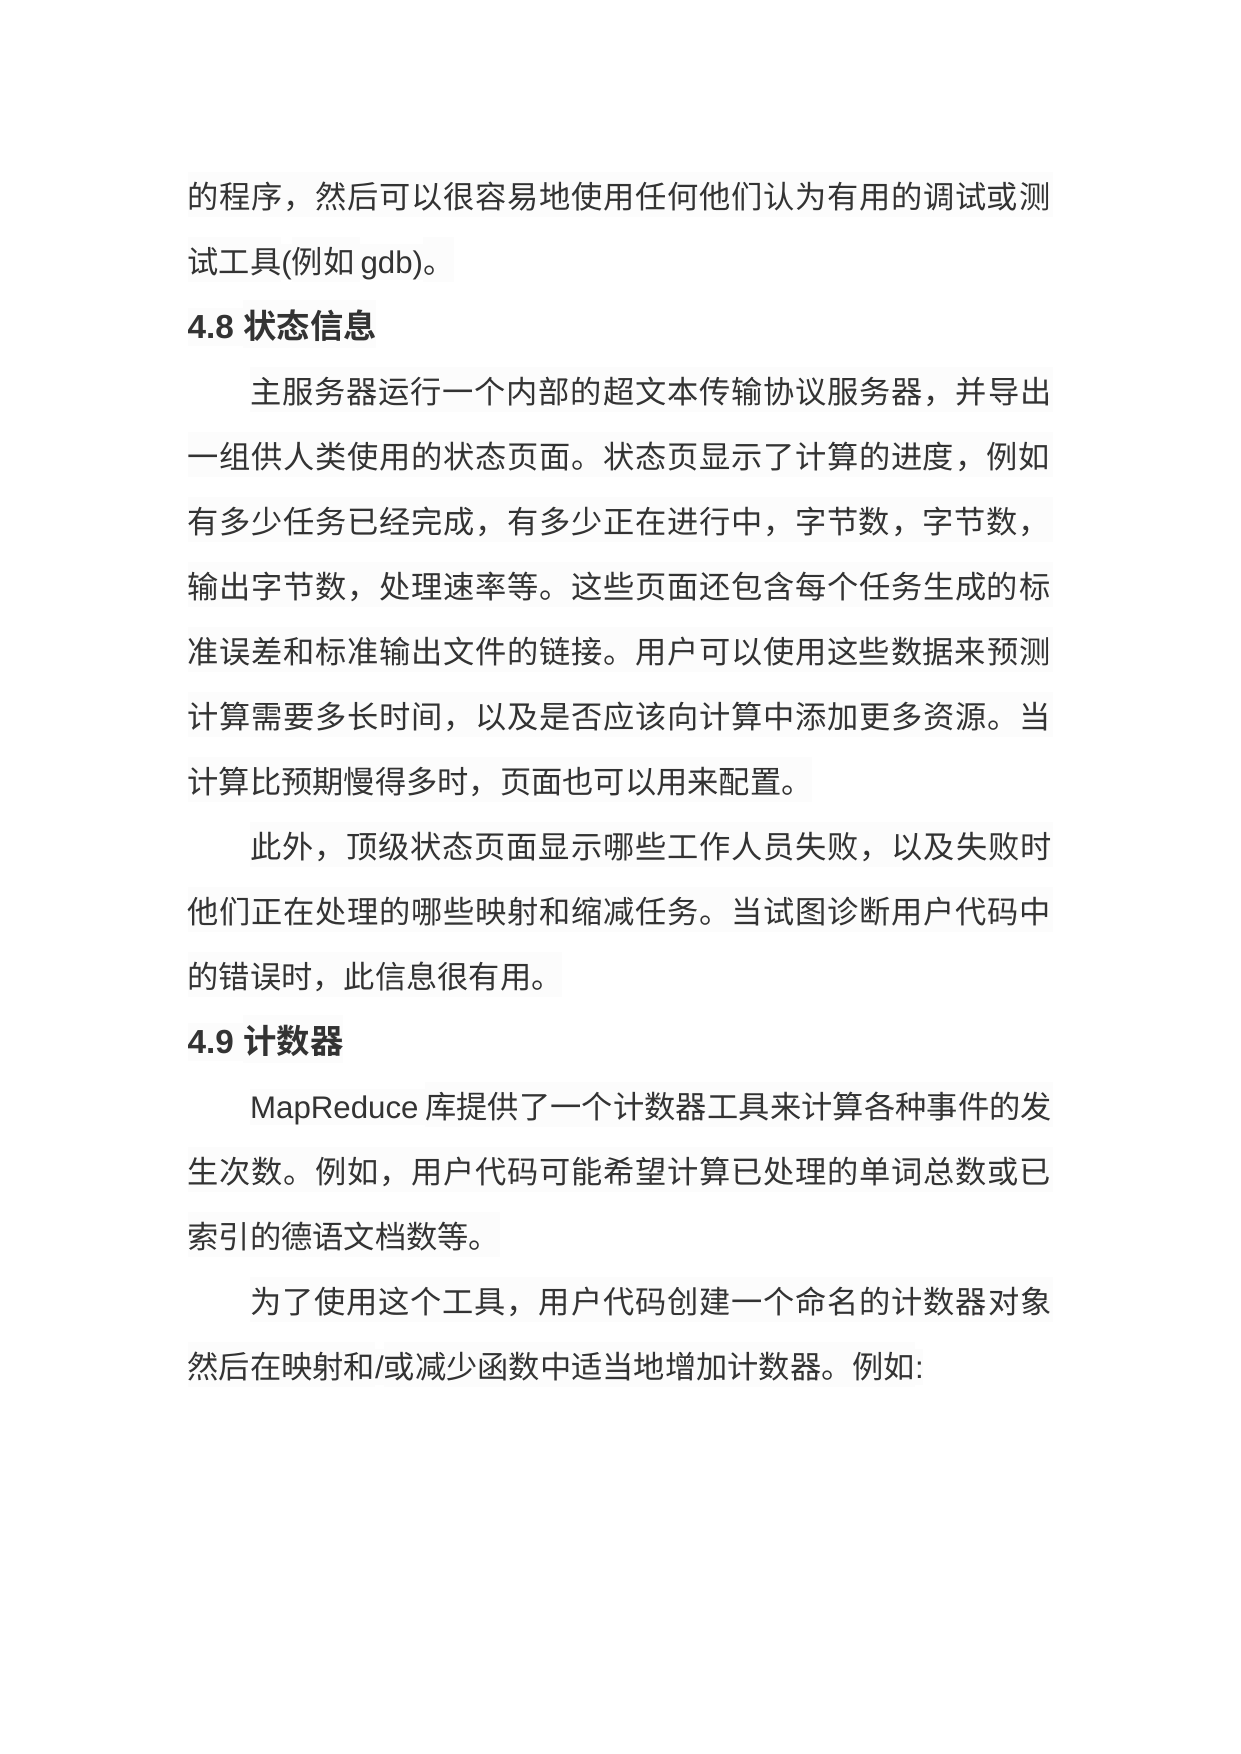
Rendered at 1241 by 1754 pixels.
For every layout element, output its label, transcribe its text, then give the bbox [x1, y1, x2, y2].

text 4.9 计数器 [187, 1007, 1053, 1072]
text MapReduce库提供了一个计数器工具来计算各种事件的发生次数。例如，用户代码可能希望计算已处理的单词总数或已索引的德语文档数等。 [187, 1072, 1053, 1267]
text 4.8 状态信息 [187, 292, 1053, 357]
text 此外，顶级状态页面显示哪些工作人员失败，以及失败时他们正在处理的哪些映射和缩减任务。当试图诊断用户代码中的错误时，此信息很有用。 [187, 812, 1053, 1007]
text 主服务器运行一个内部的超文本传输协议服务器，并导出一组供人类使用的状态页面。状态页显示了计算的进度，例如有多少任务已经完成，有多少正在进行中，字节数，字节数，输出字节数，处理速率等。这些页面还包含每个任务生成的标准误差和标准输出文件的链接。用户可以使用这些数据来预测计算需要多长时间，以及是否应该向计算中添加更多资源。当计算比预期慢得多时，页面也可以用来配置。 [187, 357, 1053, 812]
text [187, 162, 1053, 292]
text 为了使用这个工具，用户代码创建一个命名的计数器对象，然后在映射和/或减少函数中适当地增加计数器。例如: [187, 1267, 1053, 1397]
